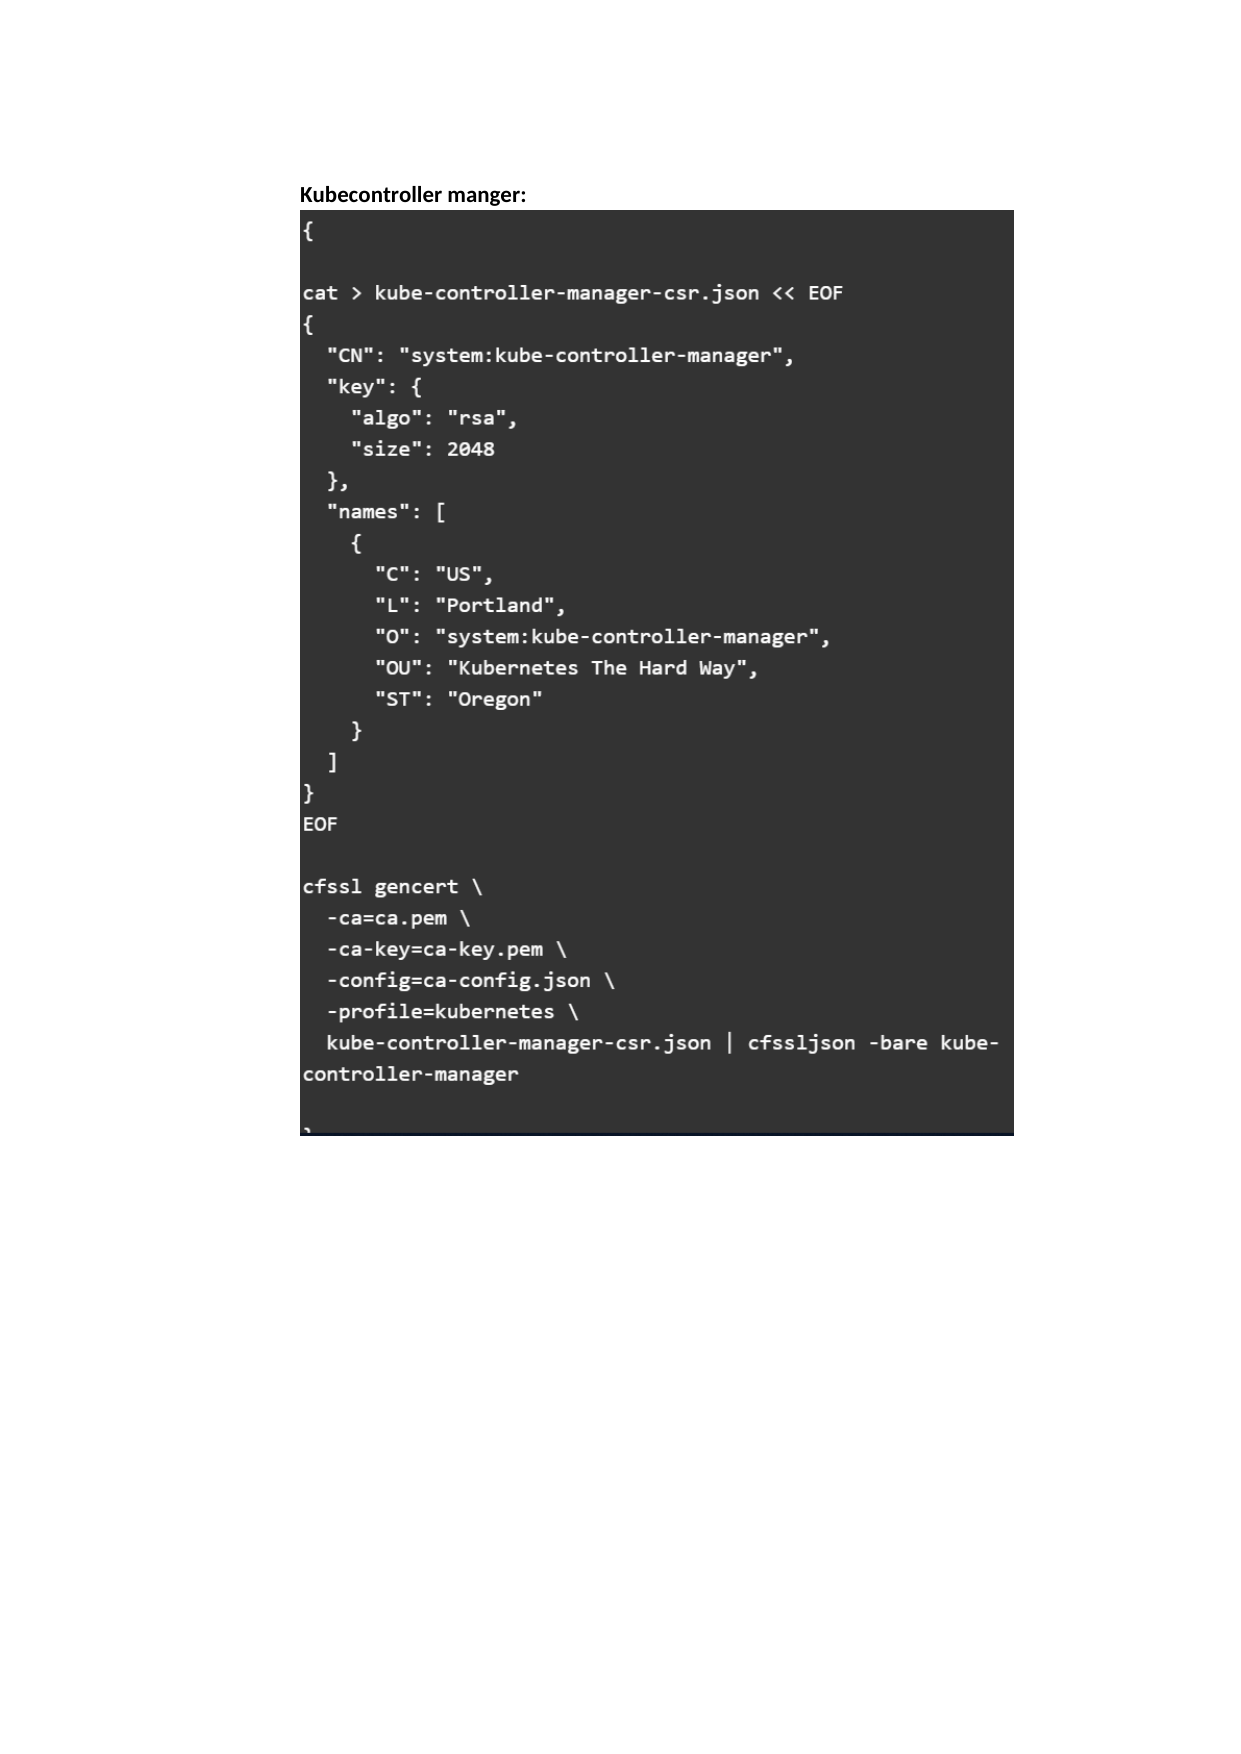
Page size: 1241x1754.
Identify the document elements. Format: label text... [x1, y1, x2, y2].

list Kubecontroller manger: [300, 180, 1090, 208]
picture [300, 210, 1014, 1136]
